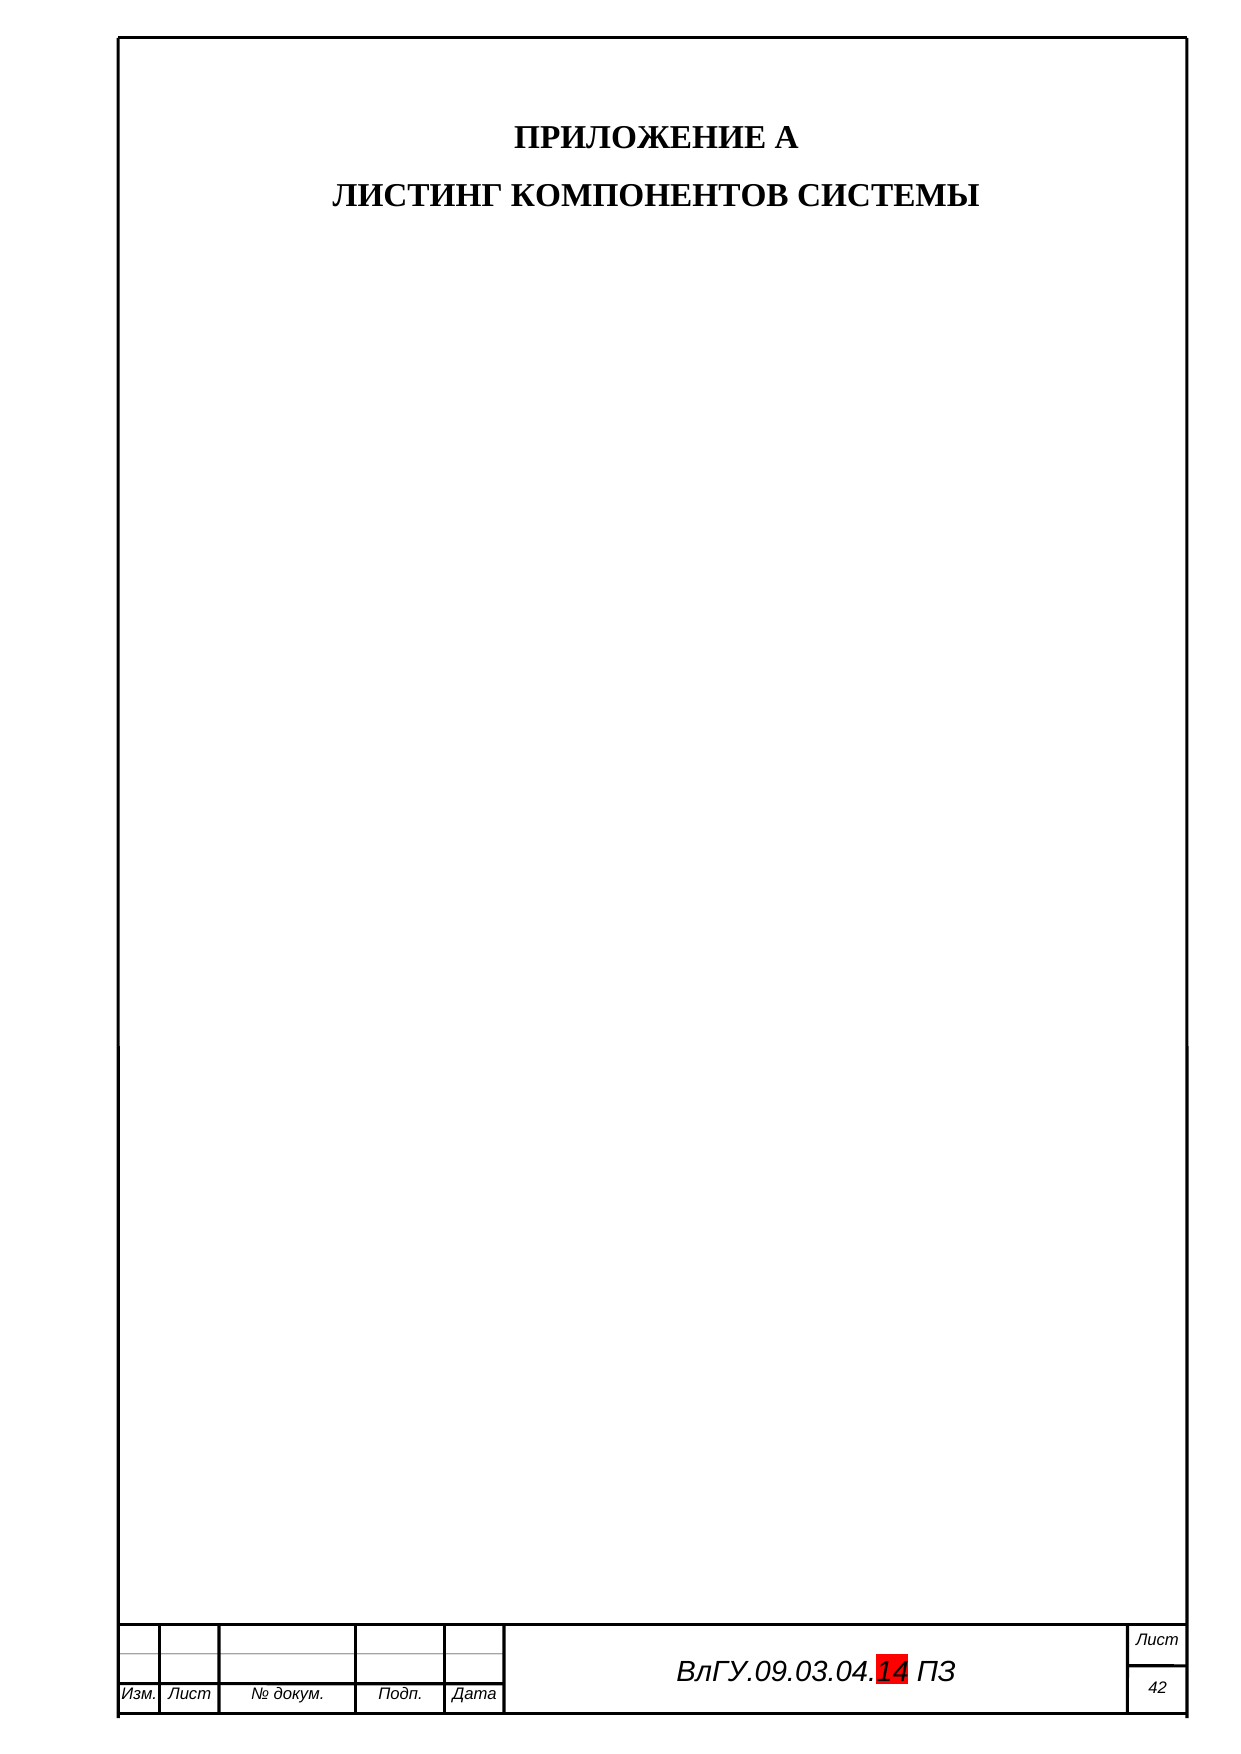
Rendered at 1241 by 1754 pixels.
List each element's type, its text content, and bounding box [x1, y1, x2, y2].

subtitle ПРИЛОЖЕНИЕ А ЛИСТИНГ КОМПОНЕНТОВ СИСТЕМЫ [118, 118, 1194, 213]
